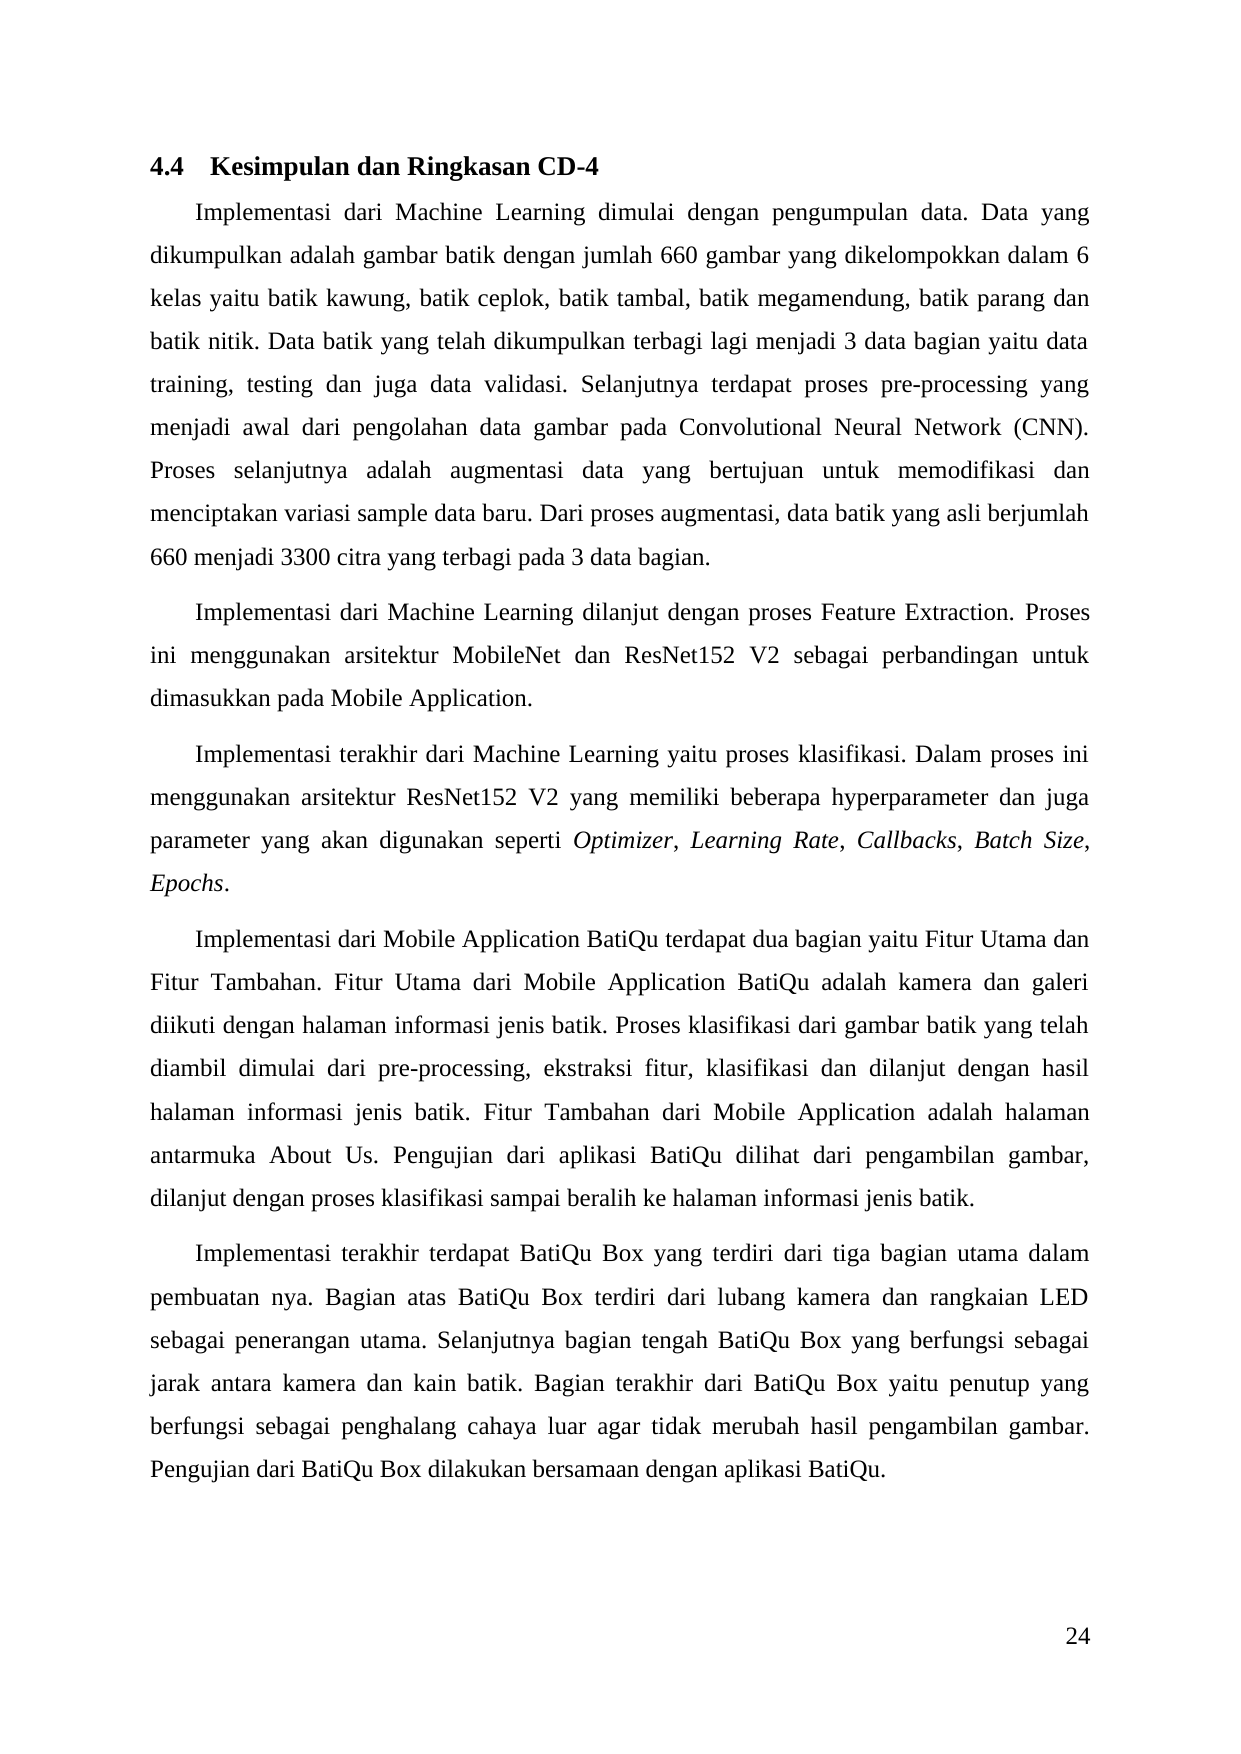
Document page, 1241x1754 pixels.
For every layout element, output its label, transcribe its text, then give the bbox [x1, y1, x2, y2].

subtitle Kesimpulan dan Ringkasan CD-4 [150, 150, 1090, 181]
text Implementasi dari Machine Learning dimulai dengan pengumpulan data. Data yang dikumpulkan adalah gambar batik dengan jumlah 660 gambar yang dikelompokkan dalam 6 kelas yaitu batik kawung, batik ceplok, batik tambal, batik megamendung, batik parang dan batik nitik. Data batik yang telah dikumpulkan terbagi lagi menjadi 3 data bagian yaitu data training, testing dan juga data validasi. Selanjutnya terdapat proses pre-processing yang menjadi awal dari pengolahan data gambar pada Convolutional Neural Network (CNN). Proses selanjutnya adalah augmentasi data yang bertujuan untuk memodifikasi dan menciptakan variasi sample data baru. Dari proses augmentasi, data batik yang asli berjumlah 660 menjadi 3300 citra yang terbagi pada 3 data bagian. [150, 197, 1090, 570]
text Implementasi terakhir dari Machine Learning yaitu proses klasifikasi. Dalam proses ini menggunakan arsitektur ResNet152 V2 yang memiliki beberapa hyperparameter dan juga parameter yang akan digunakan seperti Optimizer, Learning Rate, Callbacks, Batch Size, Epochs. [150, 739, 1090, 897]
text Implementasi dari Machine Learning dilanjut dengan proses Feature Extraction. Proses ini menggunakan arsitektur MobileNet dan ResNet152 V2 sebagai perbandingan untuk dimasukkan pada Mobile Application. [150, 597, 1090, 712]
text Implementasi terakhir terdapat BatiQu Box yang terdiri dari tiga bagian utama dalam pembuatan nya. Bagian atas BatiQu Box terdiri dari lubang kamera dan rangkaian LED sebagai penerangan utama. Selanjutnya bagian tengah BatiQu Box yang berfungsi sebagai jarak antara kamera dan kain batik. Bagian terakhir dari BatiQu Box yaitu penutup yang berfungsi sebagai penghalang cahaya luar agar tidak merubah hasil pengambilan gambar. Pengujian dari BatiQu Box dilakukan bersamaan dengan aplikasi BatiQu. [150, 1238, 1090, 1483]
text Implementasi dari Mobile Application BatiQu terdapat dua bagian yaitu Fitur Utama dan Fitur Tambahan. Fitur Utama dari Mobile Application BatiQu adalah kamera dan galeri diikuti dengan halaman informasi jenis batik. Proses klasifikasi dari gambar batik yang telah diambil dimulai dari pre-processing, ekstraksi fitur, klasifikasi dan dilanjut dengan hasil halaman informasi jenis batik. Fitur Tambahan dari Mobile Application adalah halaman antarmuka About Us. Pengujian dari aplikasi BatiQu dilihat dari pengambilan gambar, dilanjut dengan proses klasifikasi sampai beralih ke halaman informasi jenis batik. [150, 924, 1090, 1212]
